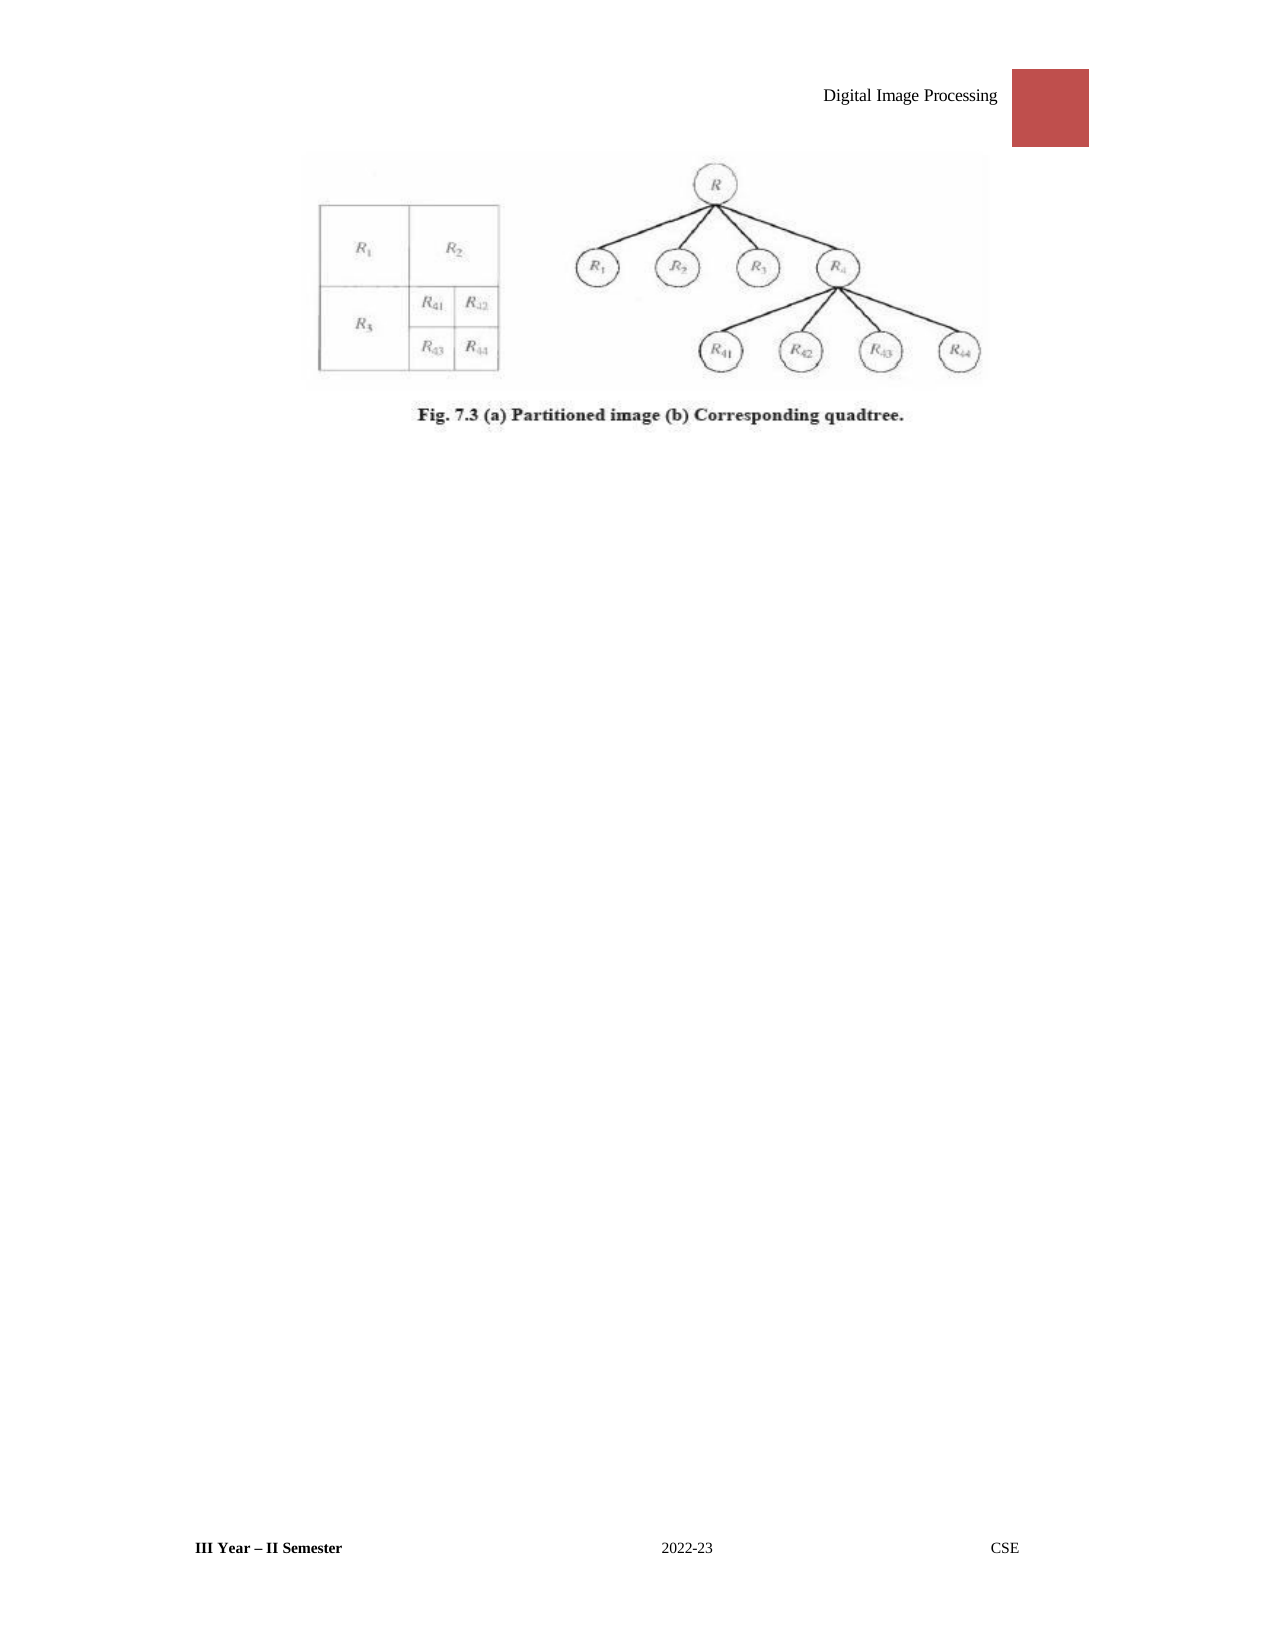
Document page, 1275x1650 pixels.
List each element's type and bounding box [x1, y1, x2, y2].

picture [296, 145, 1006, 446]
